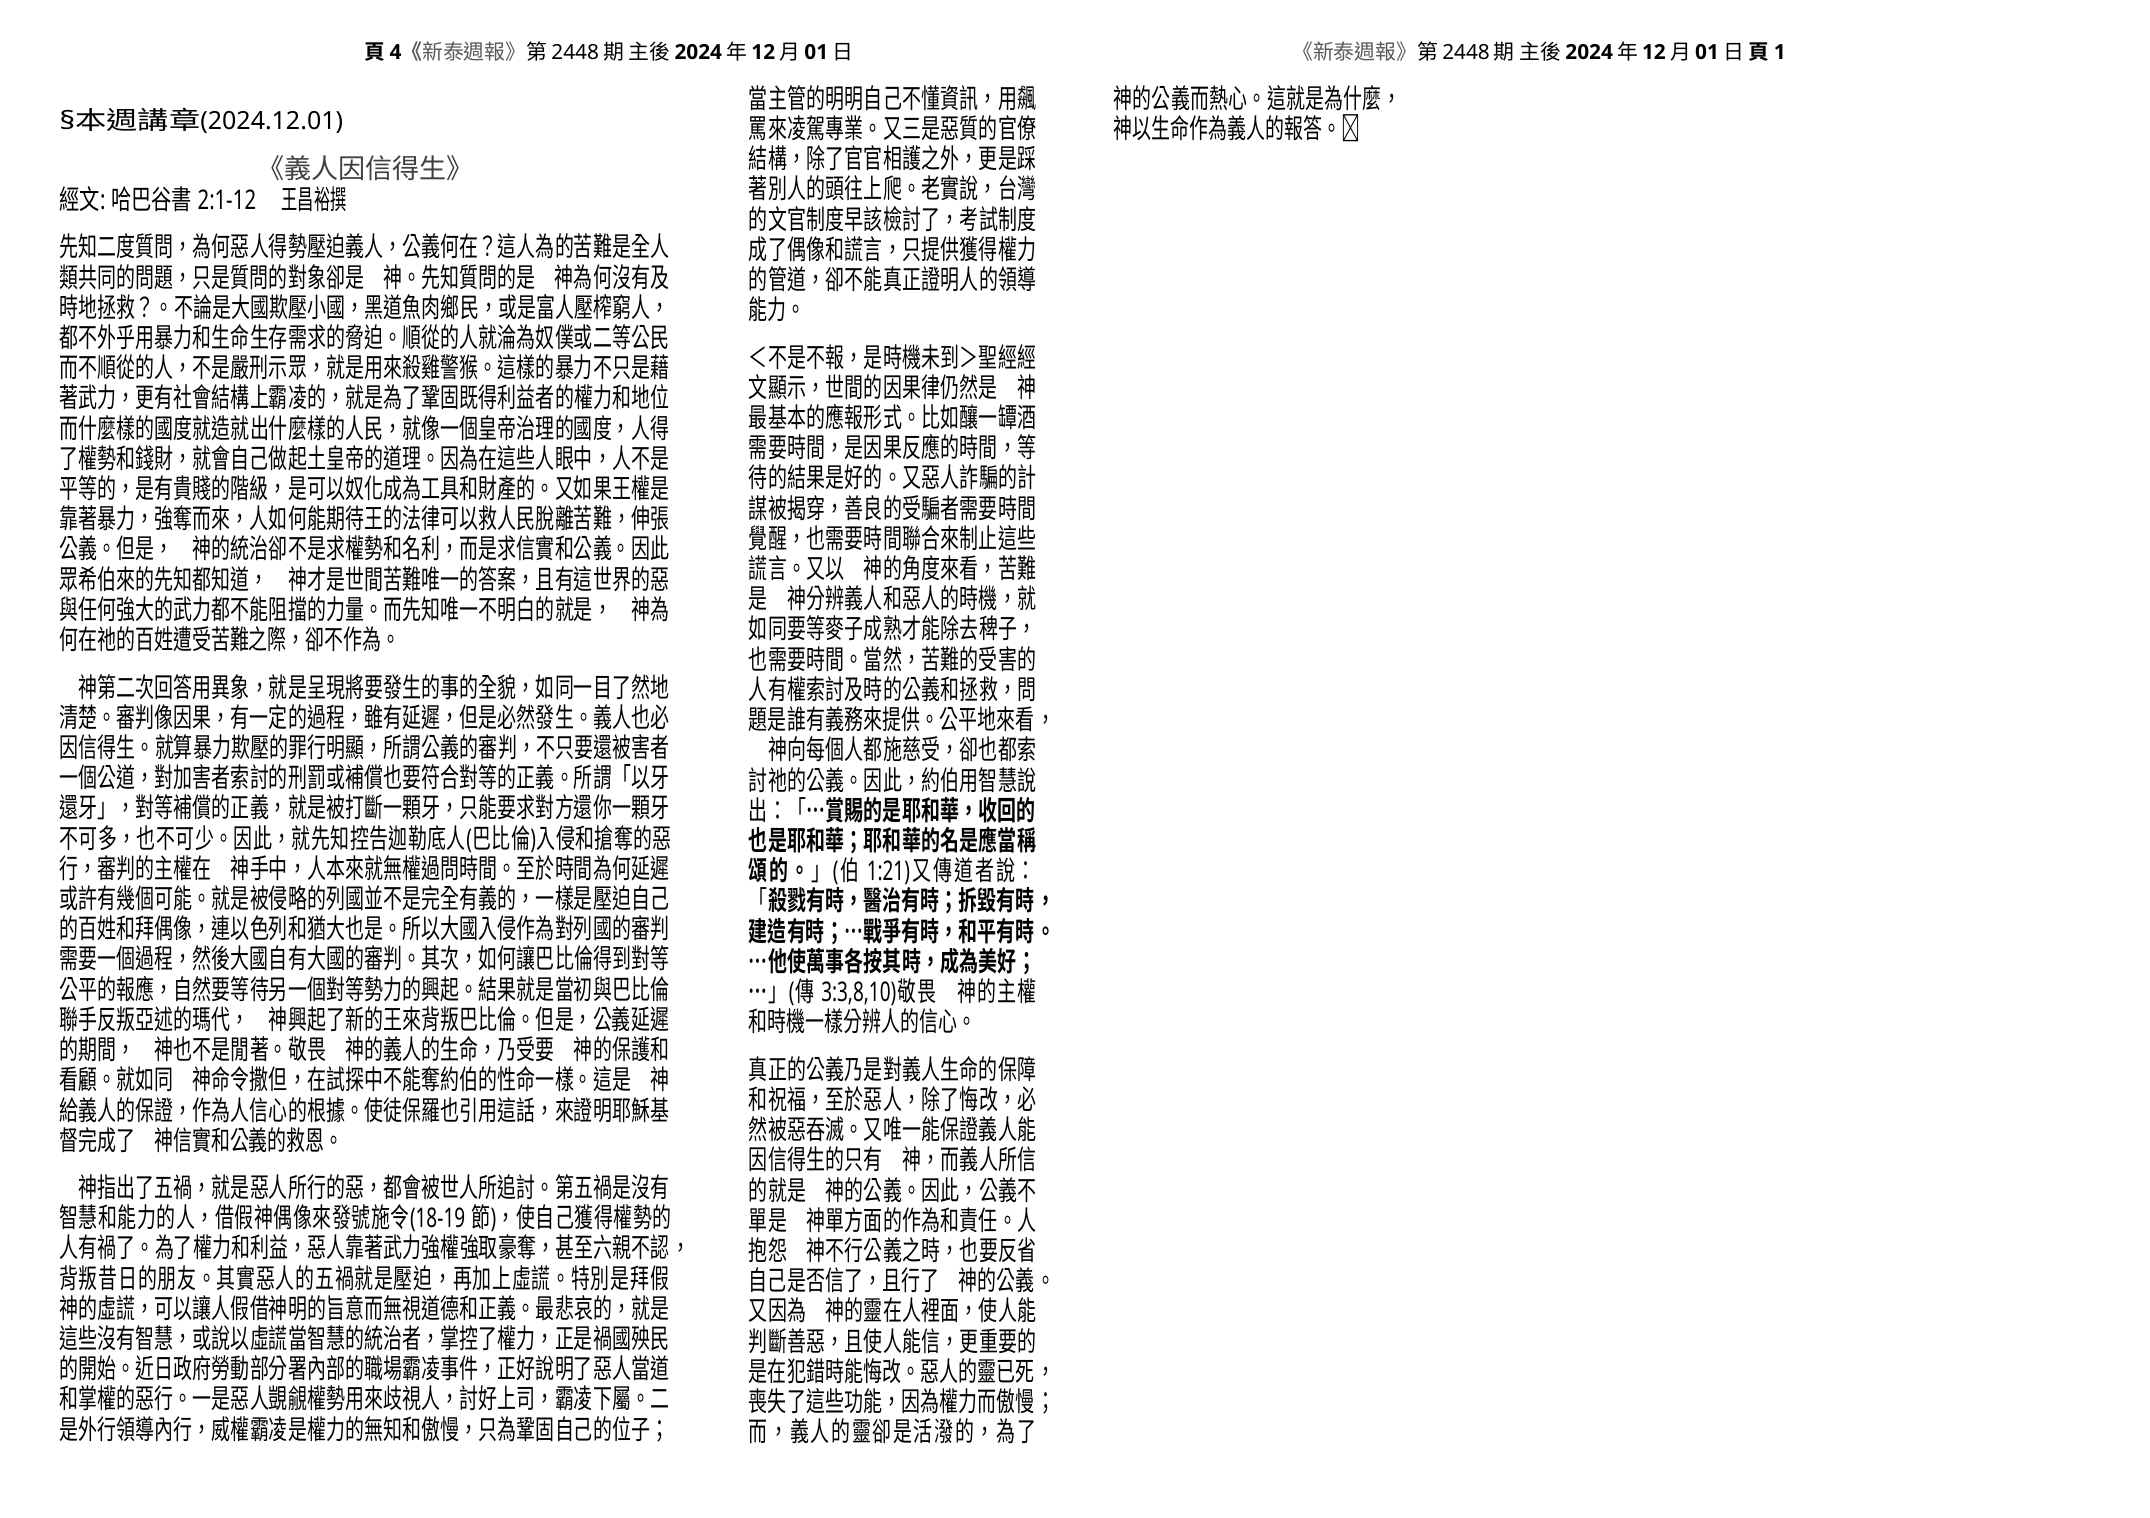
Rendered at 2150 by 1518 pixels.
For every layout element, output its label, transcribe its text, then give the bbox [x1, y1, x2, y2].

table_header 經文: 哈巴谷書2:1-12 [59, 184, 275, 233]
text 《義人因信得生》 [59, 153, 671, 184]
text 真正的公義乃是對義人生命的保障和祝福，至於惡人，除了悔改，必然被惡吞滅。又唯一能保證義人能因信得生的只有 神，而義人所信的就是 神的公義。因此，公義不單是 神單方面的作為和責任。人抱怨 神不行公義之時，也要反省自己是否信了，且行了 神的公義。又因為 神的靈在人裡面，使人能判斷善惡，且使人能信，更重要的是在犯錯時能悔改。惡人的靈已死，喪失了這些功能，因為權力而傲慢；而，義人的靈卻是活潑的，為了 神的公義而熱心。這就是為什麼， 神以生命作為義人的報答。 [749, 1055, 1036, 1448]
text 神指出了五禍，就是惡人所行的惡，都會被世人所追討。第五禍是沒有智慧和能力的人，借假神偶像來發號施令(18-19節)，使自己獲得權勢的人有禍了。為了權力和利益，惡人靠著武力強權強取豪奪，甚至六親不認，背叛昔日的朋友。其實惡人的五禍就是壓迫，再加上虛謊。特別是拜假 神的虛謊，可以讓人假借神明的旨意而無視道德和正義。最悲哀的，就是這些沒有智慧，或說以虛謊當智慧的統治者，掌控了權力，正是禍國殃民的開始。近日政府勞動部分署內部的職場霸凌事件，正好說明了惡人當道和掌權的惡行。一是惡人覬覦權勢用來歧視人，討好上司，霸凌下屬。二是外行領導內行，威權霸凌是權力的無知和傲慢，只為鞏固自己的位子；當主管的明明自己不懂資訊，用飆罵來凌駕專業。又三是惡質的官僚結構，除了官官相護之外，更是踩著別人的頭往上爬。老實說，台灣的文官制度早該檢討了，考試制度成了偶像和謊言，只提供獲得權力的管道，卻不能真正證明人的領導能力。 [59, 1173, 671, 1445]
text 神指出了五禍，就是惡人所行的惡，都會被世人所追討。第五禍是沒有智慧和能力的人，借假神偶像來發號施令(18-19節)，使自己獲得權勢的人有禍了。為了權力和利益，惡人靠著武力強權強取豪奪，甚至六親不認，背叛昔日的朋友。其實惡人的五禍就是壓迫，再加上虛謊。特別是拜假 神的虛謊，可以讓人假借神明的旨意而無視道德和正義。最悲哀的，就是這些沒有智慧，或說以虛謊當智慧的統治者，掌控了權力，正是禍國殃民的開始。近日政府勞動部分署內部的職場霸凌事件，正好說明了惡人當道和掌權的惡行。一是惡人覬覦權勢用來歧視人，討好上司，霸凌下屬。二是外行領導內行，威權霸凌是權力的無知和傲慢，只為鞏固自己的位子；當主管的明明自己不懂資訊，用飆罵來凌駕專業。又三是惡質的官僚結構，除了官官相護之外，更是踩著別人的頭往上爬。老實說，台灣的文官制度早該檢討了，考試制度成了偶像和謊言，只提供獲得權力的管道，卻不能真正證明人的領導能力。 [749, 84, 1036, 326]
text ＜不是不報，是時機未到＞聖經經文顯示，世間的因果律仍然是 神最基本的應報形式。比如釀一罈酒需要時間，是因果反應的時間，等待的結果是好的。又惡人詐騙的計謀被揭穿，善良的受騙者需要時間覺醒，也需要時間聯合來制止這些謊言。又以 神的角度來看，苦難是 神分辨義人和惡人的時機，就如同要等麥子成熟才能除去稗子，也需要時間。當然，苦難的受害的人有權索討及時的公義和拯救，問題是誰有義務來提供。公平地來看， 神向每個人都施慈受，卻也都索討祂的公義。因此，約伯用智慧說出：「…賞賜的是耶和華，收回的也是耶和華；耶和華的名是應當稱頌的。」(伯1:21)又傳道者說：「殺戮有時，醫治有時；拆毀有時，建造有時；…戰爭有時，和平有時。…他使萬事各按其時，成為美好；…」(傳3:3,8,10)敬畏 神的主權和時機一樣分辨人的信心。 [749, 343, 1036, 1038]
text 先知二度質問，為何惡人得勢壓迫義人，公義何在？這人為的苦難是全人類共同的問題，只是質問的對象卻是 神。先知質問的是 神為何沒有及時地拯救？。不論是大國欺壓小國，黑道魚肉鄉民，或是富人壓榨窮人，都不外乎用暴力和生命生存需求的脅迫。順從的人就淪為奴僕或二等公民；而不順從的人，不是嚴刑示眾，就是用來殺雞警猴。這樣的暴力不只是藉著武力，更有社會結構上霸凌的，就是為了鞏固既得利益者的權力和地位。而什麼樣的國度就造就出什麼樣的人民，就像一個皇帝治理的國度，人得了權勢和錢財，就會自己做起土皇帝的道理。因為在這些人眼中，人不是平等的，是有貴賤的階級，是可以奴化成為工具和財產的。又如果王權是靠著暴力，強奪而來，人如何能期待王的法律可以救人民脫離苦難，伸張公義。但是， 神的統治卻不是求權勢和名利，而是求信實和公義。因此，眾希伯來的先知都知道， 神才是世間苦難唯一的答案，且有這世界的惡與任何強大的武力都不能阻擋的力量。而先知唯一不明白的就是， 神為何在祂的百姓遭受苦難之際，卻不作為。 [59, 233, 671, 656]
table_header 王昌裕撰 [275, 184, 346, 233]
text 神第二次回答用異象，就是呈現將要發生的事的全貌，如同一目了然地清楚。審判像因果，有一定的過程，雖有延遲，但是必然發生。義人也必因信得生。就算暴力欺壓的罪行明顯，所謂公義的審判，不只要還被害者一個公道，對加害者索討的刑罰或補償也要符合對等的正義。所謂「以牙還牙」，對等補償的正義，就是被打斷一顆牙，只能要求對方還你一顆牙，不可多，也不可少。因此，就先知控告迦勒底人(巴比倫)入侵和搶奪的惡行，審判的主權在 神手中，人本來就無權過問時間。至於時間為何延遲，或許有幾個可能。就是被侵略的列國並不是完全有義的，一樣是壓迫自己的百姓和拜偶像，連以色列和猶大也是。所以大國入侵作為對列國的審判，需要一個過程，然後大國自有大國的審判。其次，如何讓巴比倫得到對等公平的報應，自然要等待另一個對等勢力的興起。結果就是當初與巴比倫聯手反叛亞述的瑪代， 神興起了新的王來背叛巴比倫。但是，公義延遲的期間， 神也不是閒著。敬畏 神的義人的生命，乃受要 神的保護和看顧。就如同 神命令撒但，在試探中不能奪約伯的性命一樣。這是 神給義人的保證，作為人信心的根據。使徒保羅也引用這話，來證明耶穌基督完成了 神信實和公義的救恩。 [59, 673, 671, 1156]
